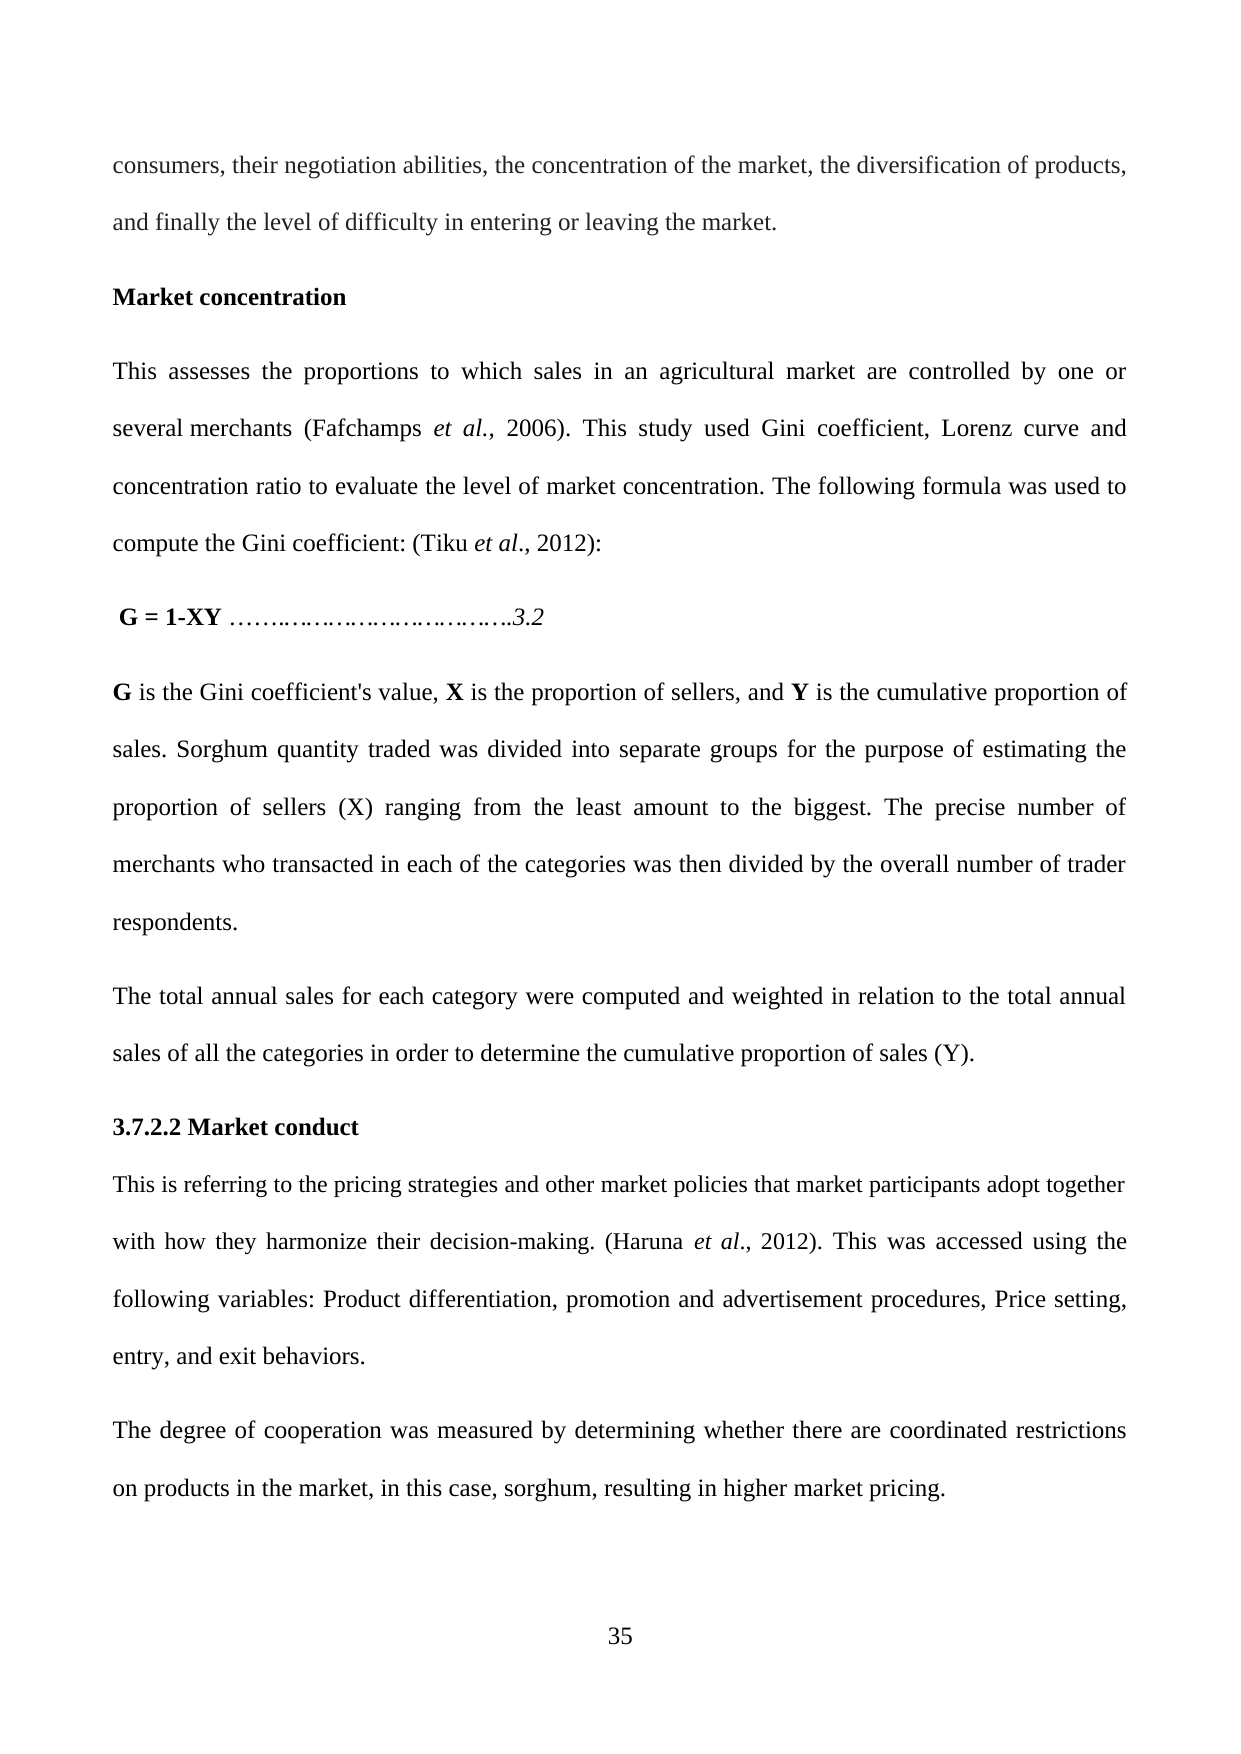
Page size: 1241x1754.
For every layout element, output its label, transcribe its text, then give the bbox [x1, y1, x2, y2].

text G is the Gini coefficient's value, X is the proportion of sellers, and Y is the cumulative proportion of sales. Sorghum quantity traded was divided into separate groups for the purpose of estimating the proportion of sellers (X) ranging from the least amount to the biggest. The precise number of merchants who transacted in each of the categories was then divided by the overall number of trader respondents. [112, 677, 1128, 935]
text The degree of cooperation was measured by determining whether there are coordinated restrictions on products in the market, in this case, sorghum, resulting in higher market pricing. [112, 1416, 1128, 1502]
text This assesses the proportions to which sales in an agricultural market are controlled by one or several merchants (Fafchamps et al., 2006). This study used Gini coefficient, Lorenz curve and concentration ratio to evaluate the level of market concentration. The following formula was used to compute the Gini coefficient: (Tiku et al., 2012): [112, 366, 1128, 557]
text Market concentration [112, 282, 1128, 310]
subtitle 3.7.2.2 Market conduct [112, 1112, 1128, 1141]
text This is referring to the pricing strategies and other market policies that market participants adopt together with how they harmonize their decision-making. (Haruna et al., 2012). This was accessed using the following variables: Product differentiation, promotion and advertisement procedures, Price setting, entry, and exit behaviors. [112, 1170, 1128, 1370]
text The total annual sales for each category were computed and weighted in relation to the total annual sales of all the categories in order to determine the cumulative proportion of sales (Y). [112, 981, 1128, 1067]
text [112, 150, 1128, 236]
text G = 1-XY …….………………………….3.2 [112, 602, 1128, 631]
